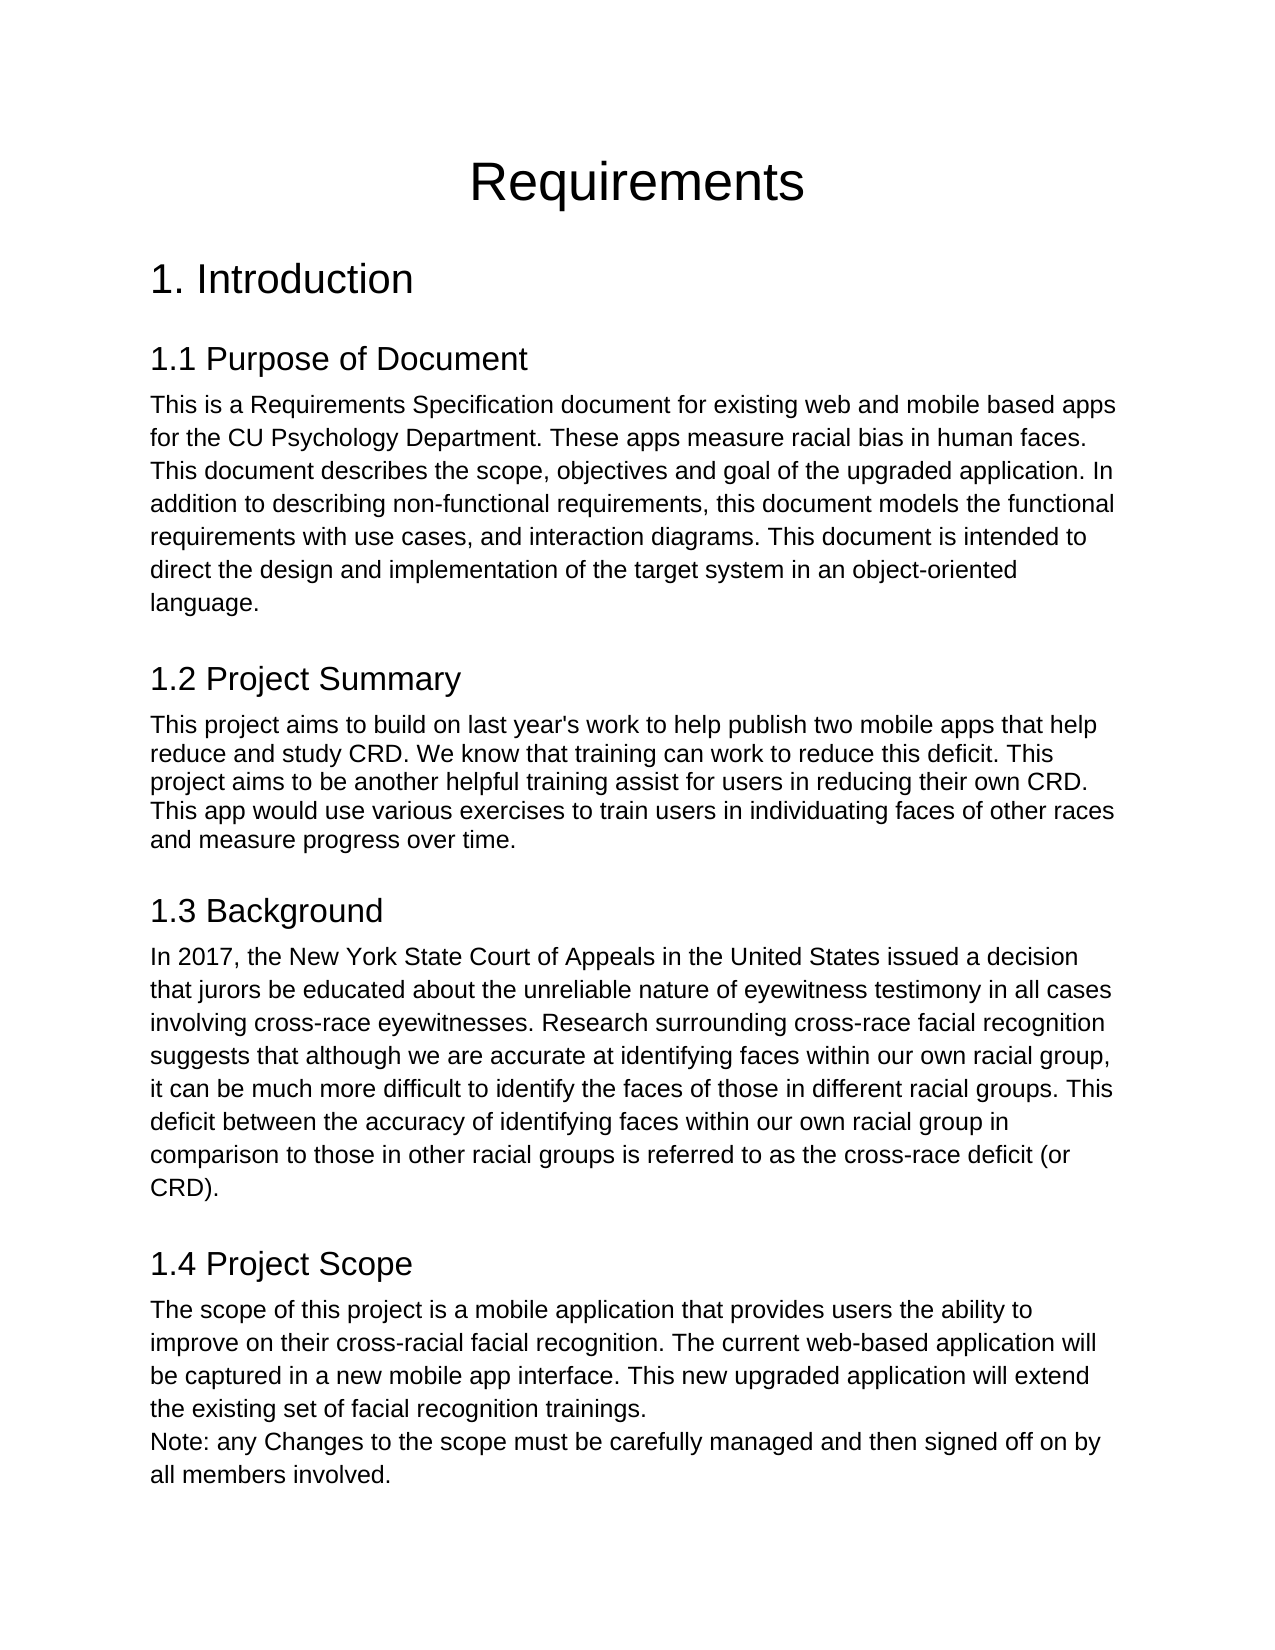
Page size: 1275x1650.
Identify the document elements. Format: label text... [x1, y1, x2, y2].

text This project aims to build on last year's work to help publish two mobile apps that help reduce and study CRD. We know that training can work to reduce this deficit. This project aims to be another helpful training assist for users in reducing their own CRD. This app would use various exercises to train users in individuating faces of other races and measure progress over time. [150, 710, 1125, 854]
text Note: any Changes to the scope must be carefully managed and then signed off on by all members involved. [150, 1427, 1125, 1488]
text The scope of this project is a mobile application that provides users the ability to improve on their cross-racial facial recognition. The current web-based application will be captured in a new mobile app interface. This new upgraded application will extend the existing set of facial recognition trainings. [150, 1295, 1125, 1422]
text In 2017, the New York State Court of Appeals in the United States issued a decision that jurors be educated about the unreliable nature of eyewitness testimony in all cases involving cross-race eyewitnesses. Research surrounding cross-race facial recognition suggests that although we are accurate at identifying faces within our own racial group, it can be much more difficult to identify the faces of those in different racial groups. This deficit between the accuracy of identifying faces within our own racial group in comparison to those in other racial groups is referred to as the cross-race deficit (or CRD). [150, 942, 1125, 1202]
subtitle 1.4 Project Scope [150, 1244, 1125, 1282]
text This is a Requirements Specification document for existing web and mobile based apps for the CU Psychology Department. These apps measure racial bias in human faces. This document describes the scope, objectives and goal of the upgraded application. In addition to describing non-functional requirements, this document models the functional requirements with use cases, and interaction diagrams. This document is intended to direct the design and implementation of the target system in an object-oriented language. [150, 390, 1125, 617]
subtitle 1.3 Background [150, 891, 1125, 929]
subtitle 1.2 Project Summary [150, 659, 1125, 697]
subtitle 1. Introduction [150, 254, 1125, 302]
title Requirements [150, 150, 1125, 212]
subtitle 1.1 Purpose of Document [150, 339, 1125, 378]
